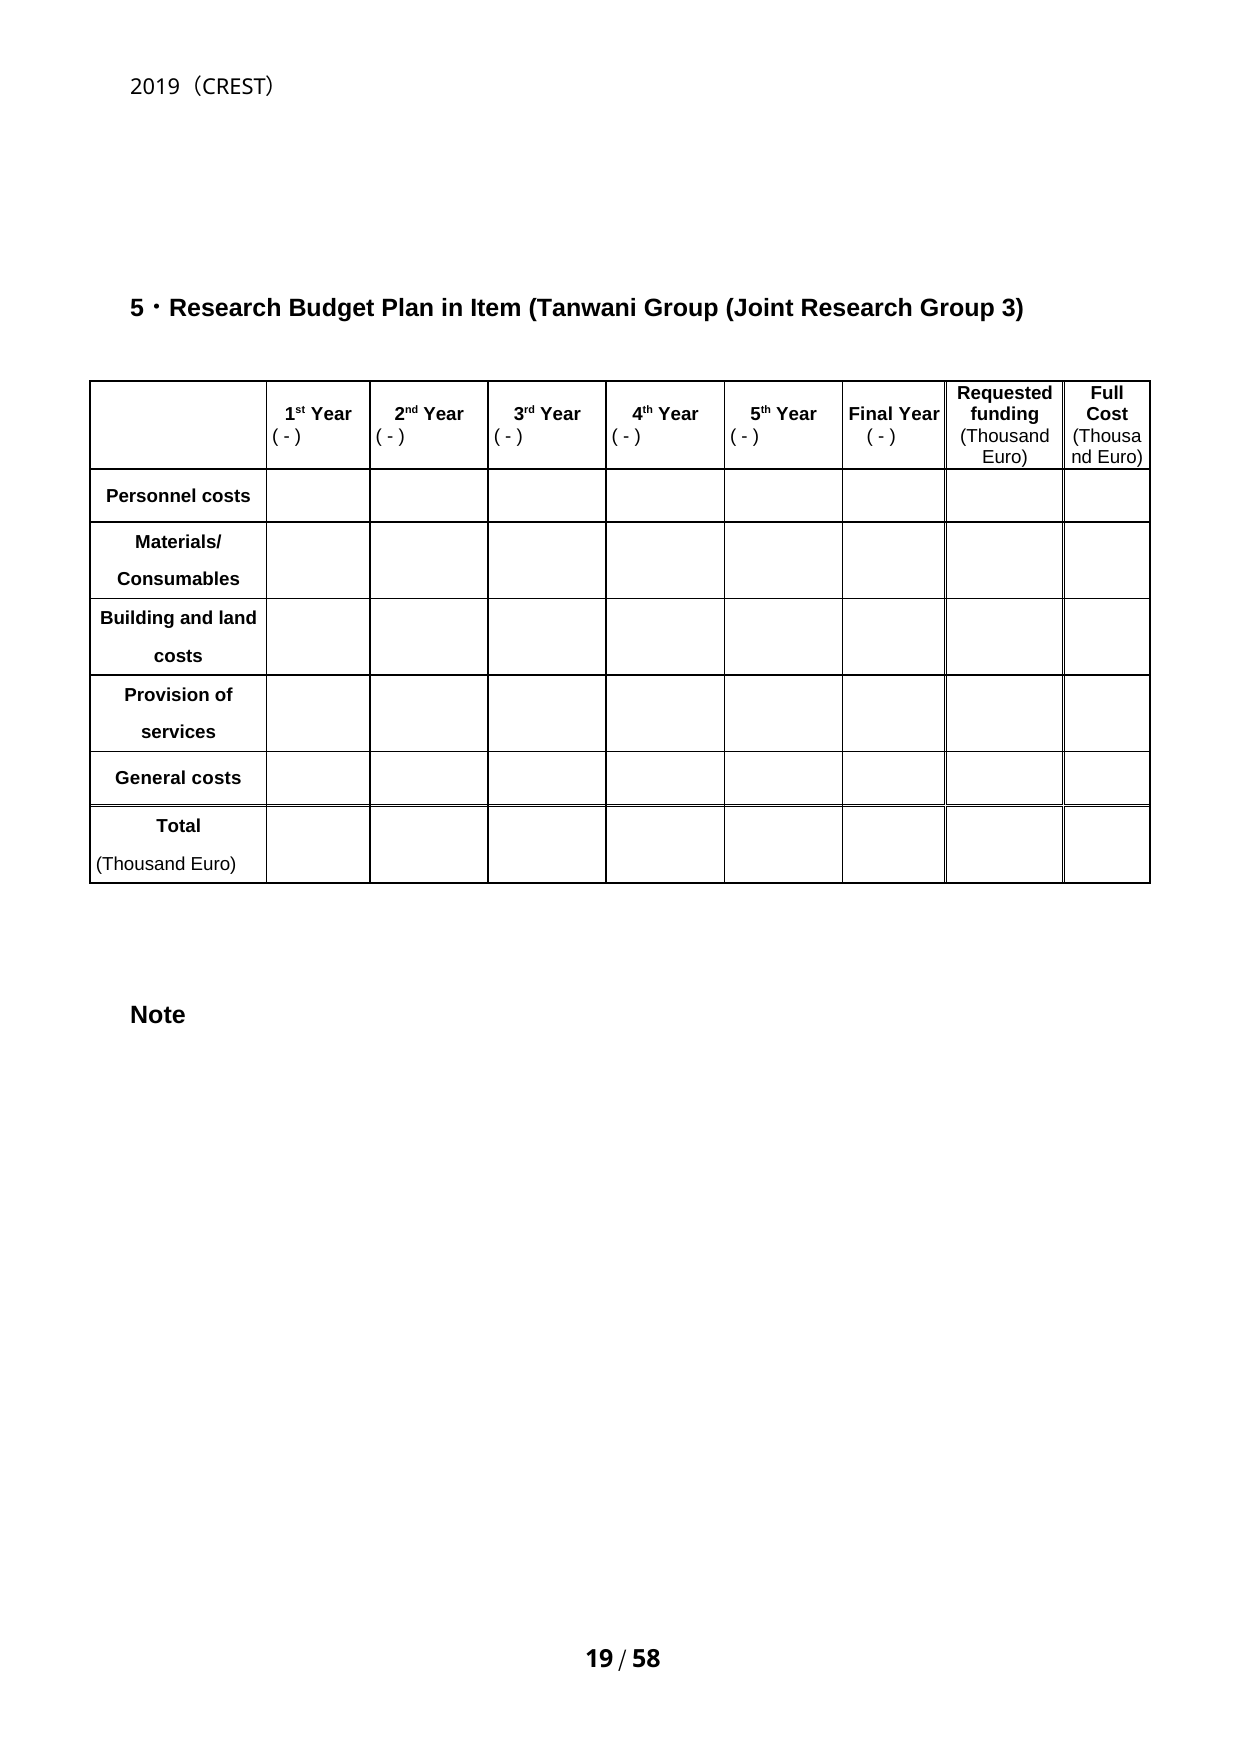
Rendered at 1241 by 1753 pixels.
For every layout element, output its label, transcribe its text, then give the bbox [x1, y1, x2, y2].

table_cell [489, 523, 605, 598]
table_cell [371, 599, 487, 674]
table_cell [489, 807, 605, 882]
table_cell [267, 807, 369, 882]
table_cell [371, 676, 487, 751]
table_cell [267, 470, 369, 521]
table_header Full Cost (Thousand Euro) [1065, 382, 1149, 468]
table_cell [607, 676, 724, 751]
table_cell [1065, 523, 1149, 598]
table_cell [843, 470, 944, 521]
table_cell General costs [91, 752, 266, 804]
table_cell [607, 523, 724, 598]
table_cell Personnel costs [91, 470, 266, 521]
table_cell [947, 599, 1062, 674]
table_cell [489, 676, 605, 751]
table_cell [1065, 807, 1149, 882]
table_cell [1065, 752, 1149, 804]
table_cell [1065, 676, 1149, 751]
table_header 5th Year ( - ) [725, 382, 842, 468]
table_cell Provision of services [91, 676, 266, 751]
table_cell [843, 676, 944, 751]
table_cell [725, 599, 842, 674]
table_cell [947, 676, 1062, 751]
table_cell [843, 523, 944, 598]
table_header 3rd Year ( - ) [489, 382, 605, 468]
table_header 1st Year ( - ) [267, 382, 369, 468]
table_cell [607, 599, 724, 674]
table_cell Materials/ Consumables [91, 523, 266, 598]
table_cell [725, 523, 842, 598]
table_cell [725, 752, 842, 804]
table_cell [725, 807, 842, 882]
table_cell [1065, 599, 1149, 674]
table_cell [947, 523, 1062, 598]
table_cell [489, 752, 605, 804]
table_header Final Year ( - ) [843, 382, 944, 468]
table_cell [725, 676, 842, 751]
table_header 2nd Year ( - ) [371, 382, 487, 468]
table_cell [371, 807, 487, 882]
table_cell [489, 599, 605, 674]
table_cell [607, 752, 724, 804]
table_cell [843, 807, 944, 882]
table_cell [947, 752, 1062, 804]
subtitle Note [130, 996, 1110, 1033]
table_cell [607, 807, 724, 882]
table_cell [371, 752, 487, 804]
table_cell [843, 752, 944, 804]
table_cell [371, 470, 487, 521]
subtitle 5．Research Budget Plan in Item (Tanwani Group (Joint Research Group 3) [130, 288, 1110, 326]
table_cell [267, 523, 369, 598]
table_cell [371, 523, 487, 598]
table_cell [267, 676, 369, 751]
table_cell [1065, 470, 1149, 521]
table_cell [489, 470, 605, 521]
table_cell [267, 752, 369, 804]
table_header Requested funding (Thousand Euro) [947, 382, 1062, 468]
table_cell [267, 599, 369, 674]
table_cell [947, 807, 1062, 882]
table_cell [725, 470, 842, 521]
table_cell [843, 599, 944, 674]
table_cell [947, 470, 1062, 521]
table_cell Building and land costs [91, 599, 266, 674]
table_header 4th Year ( - ) [607, 382, 724, 468]
table_header [91, 382, 266, 468]
table_cell Total (Thousand Euro) [91, 807, 266, 882]
table_cell [607, 470, 724, 521]
